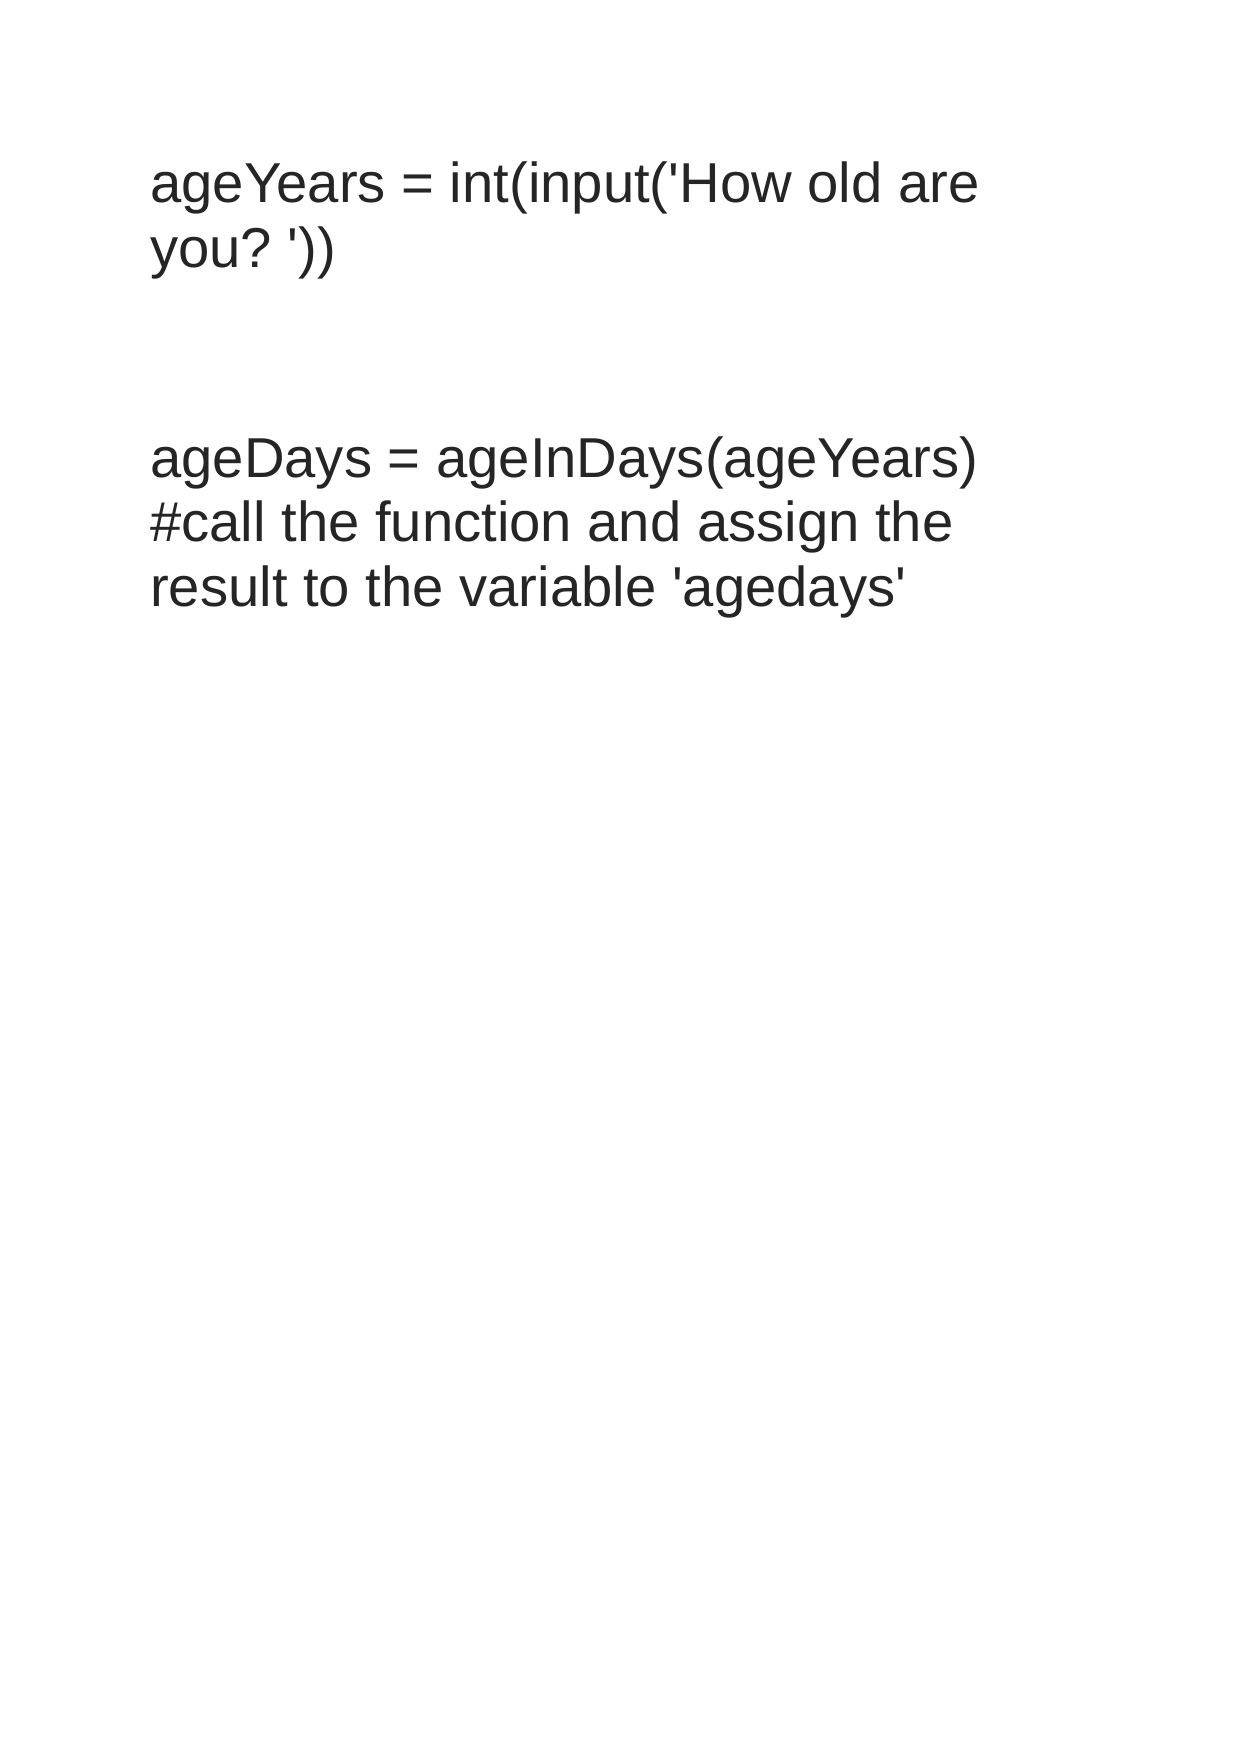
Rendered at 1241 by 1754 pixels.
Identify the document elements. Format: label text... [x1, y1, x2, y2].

text ageYears = int(input('How old are you? ')) [150, 150, 1090, 279]
text ageDays = ageInDays(ageYears) #call the function and assign the result to the variable 'agedays' [150, 424, 1090, 618]
